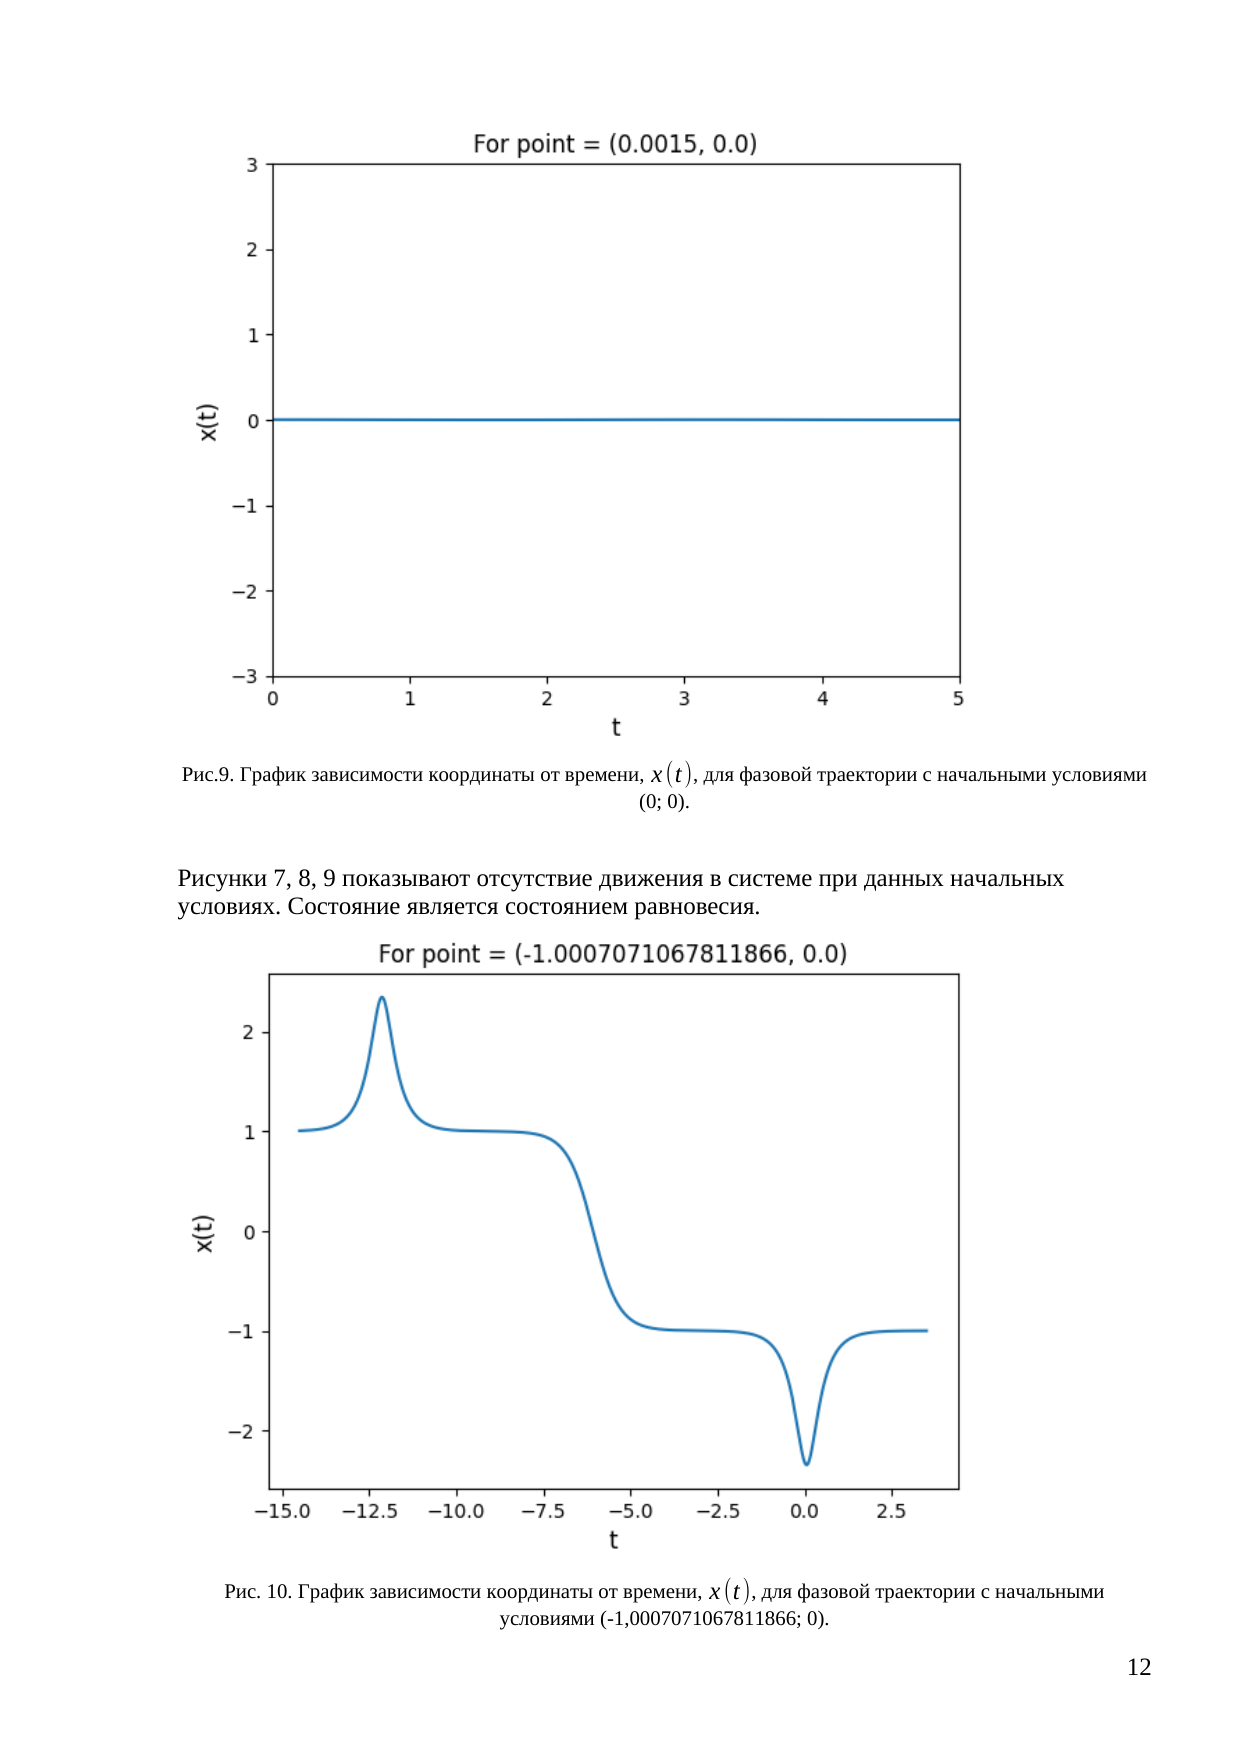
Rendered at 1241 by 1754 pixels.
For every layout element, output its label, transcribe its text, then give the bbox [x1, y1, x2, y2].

picture [177, 118, 986, 747]
text Рис. 10. График зависимости координаты от времени, , для фазовой траектории с начальными условиями (-1,0007071067811866; 0). [177, 1576, 1152, 1630]
text Рисунки 7, 8, 9 показывают отсутствие движения в системе при данных начальных условиях. Состояние является состоянием равновесия. [177, 863, 1152, 920]
text Рис.9. График зависимости координаты от времени, , для фазовой траектории с начальными условиями (0; 0). [177, 759, 1152, 813]
picture [177, 932, 989, 1564]
